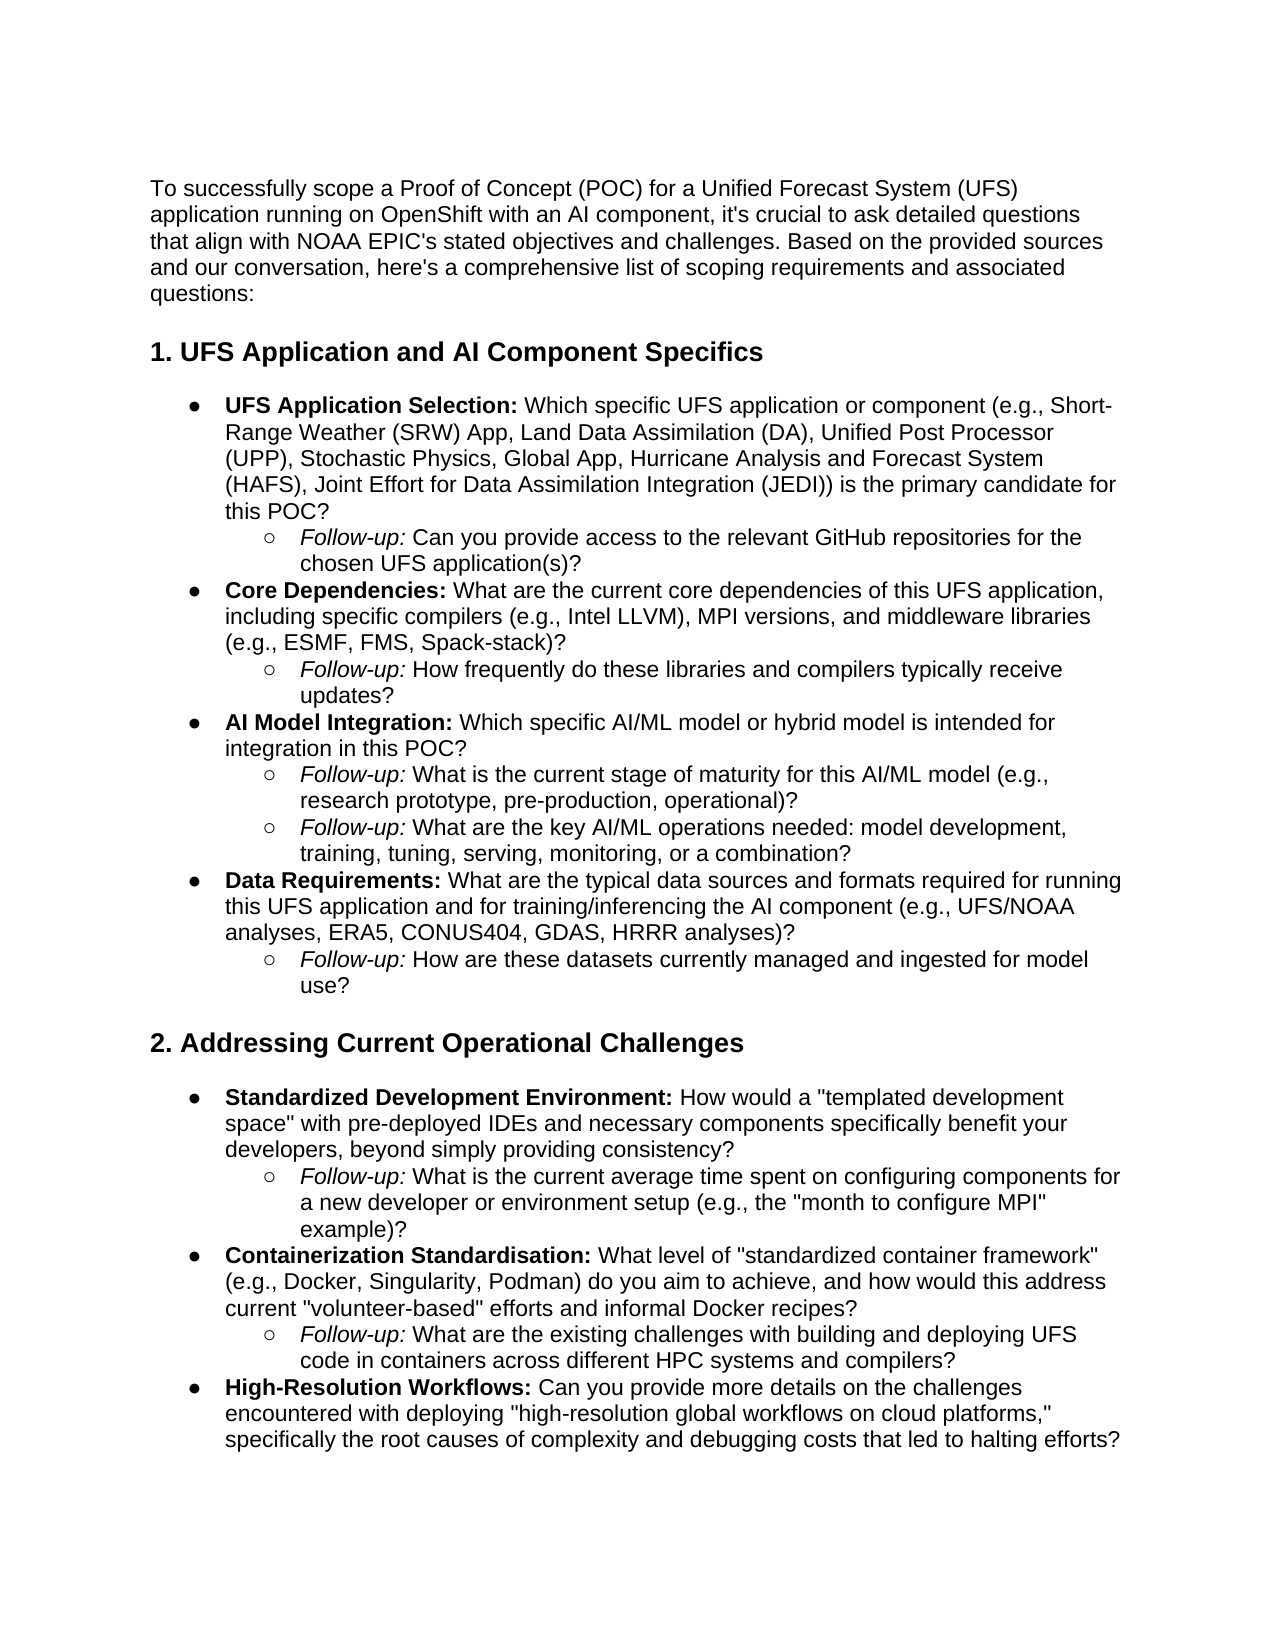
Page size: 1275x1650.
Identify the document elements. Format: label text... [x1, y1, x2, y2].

list Follow-up: What are the key AI/ML operations needed: model development, training, tuning, serving, monitoring, or a combination? [262, 814, 1125, 867]
list High-Resolution Workflows: Can you provide more details on the challenges encountered with deploying "high-resolution global workflows on cloud platforms," specifically the root causes of complexity and debugging costs that led to halting efforts? [187, 1374, 1125, 1453]
subtitle 1. UFS Application and AI Component Specifics [150, 336, 1125, 367]
text To successfully scope a Proof of Concept (POC) for a Unified Forecast System (UFS) application running on OpenShift with an AI component, it's crucial to ask detailed questions that align with NOAA EPIC's stated objectives and challenges. Based on the provided sources and our conversation, here's a comprehensive list of scoping requirements and associated questions: [150, 175, 1125, 307]
list Follow-up: What is the current stage of maturity for this AI/ML model (e.g., research prototype, pre-production, operational)? [262, 761, 1125, 814]
subtitle 2. Addressing Current Operational Challenges [150, 1027, 1125, 1059]
list Data Requirements: What are the typical data sources and formats required for running this UFS application and for training/inferencing the AI component (e.g., UFS/NOAA analyses, ERA5, CONUS404, GDAS, HRRR analyses)? [187, 867, 1125, 946]
list UFS Application Selection: Which specific UFS application or component (e.g., Short-Range Weather (SRW) App, Land Data Assimilation (DA), Unified Post Processor (UPP), Stochastic Physics, Global App, Hurricane Analysis and Forecast System (HAFS), Joint Effort for Data Assimilation Integration (JEDI)) is the primary candidate for this POC? [187, 392, 1125, 524]
list Follow-up: How frequently do these libraries and compilers typically receive updates? [262, 656, 1125, 708]
list Containerization Standardisation: What level of "standardized container framework" (e.g., Docker, Singularity, Podman) do you aim to achieve, and how would this address current "volunteer-based" efforts and informal Docker recipes? [187, 1242, 1125, 1321]
list Follow-up: What is the current average time spent on configuring components for a new developer or environment setup (e.g., the "month to configure MPI" example)? [262, 1163, 1125, 1242]
list Follow-up: What are the existing challenges with building and deploying UFS code in containers across different HPC systems and compilers? [262, 1321, 1125, 1374]
list Core Dependencies: What are the current core dependencies of this UFS application, including specific compilers (e.g., Intel LLVM), MPI versions, and middleware libraries (e.g., ESMF, FMS, Spack-stack)? [187, 577, 1125, 656]
list Standardized Development Environment: How would a "templated development space" with pre-deployed IDEs and necessary components specifically benefit your developers, beyond simply providing consistency? [187, 1084, 1125, 1163]
list Follow-up: Can you provide access to the relevant GitHub repositories for the chosen UFS application(s)? [262, 524, 1125, 577]
list Follow-up: How are these datasets currently managed and ingested for model use? [262, 946, 1125, 998]
list AI Model Integration: Which specific AI/ML model or hybrid model is intended for integration in this POC? [187, 708, 1125, 761]
